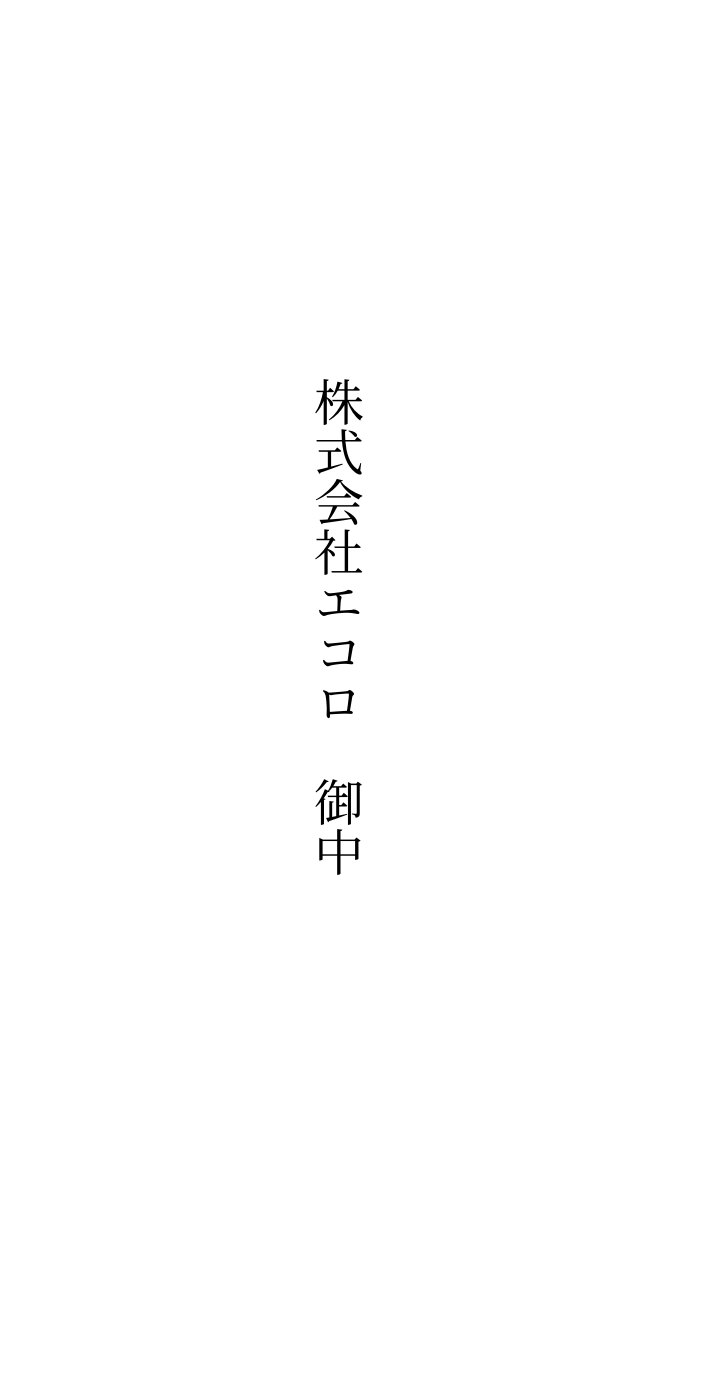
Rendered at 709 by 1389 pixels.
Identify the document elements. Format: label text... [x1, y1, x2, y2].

text 株式会社エコロ 御中 [302, 177, 377, 1211]
